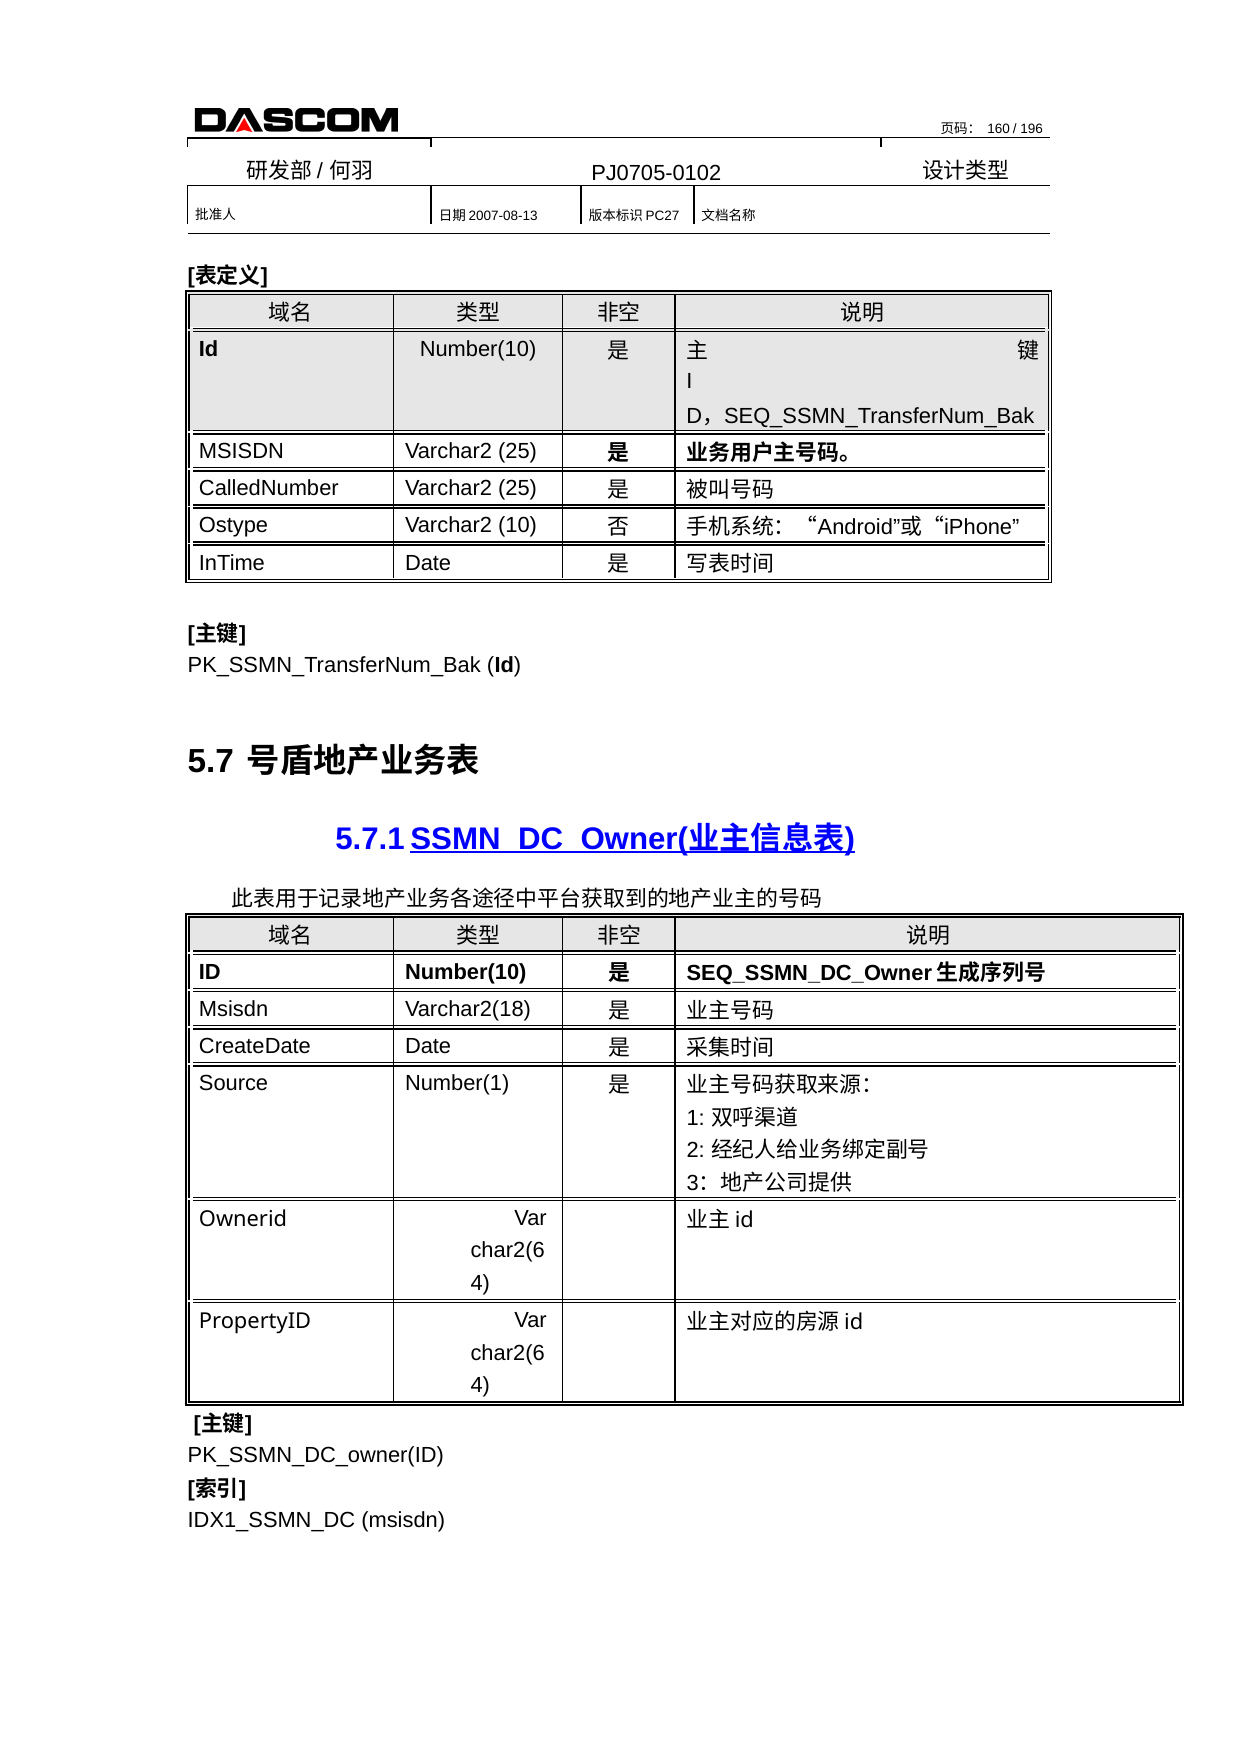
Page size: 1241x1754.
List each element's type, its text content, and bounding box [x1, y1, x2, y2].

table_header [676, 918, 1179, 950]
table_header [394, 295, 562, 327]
text [表定义] [187, 258, 1053, 290]
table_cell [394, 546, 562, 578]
subtitle SSMN_DC_Owner(业主信息表) [335, 803, 1053, 868]
subtitle 号盾地产业务表 [187, 726, 1053, 791]
text [主键] [187, 616, 1053, 648]
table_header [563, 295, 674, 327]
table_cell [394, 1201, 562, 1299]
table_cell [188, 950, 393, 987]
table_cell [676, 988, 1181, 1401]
text [主键] [187, 1406, 1053, 1438]
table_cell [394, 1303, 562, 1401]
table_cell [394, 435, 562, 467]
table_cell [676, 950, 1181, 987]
text IDX1_SSMN_DC (msisdn) [187, 1503, 1053, 1536]
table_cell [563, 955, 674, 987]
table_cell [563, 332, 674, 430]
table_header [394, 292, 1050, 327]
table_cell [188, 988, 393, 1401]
text [索引] [187, 1471, 1053, 1503]
picture [194, 108, 398, 132]
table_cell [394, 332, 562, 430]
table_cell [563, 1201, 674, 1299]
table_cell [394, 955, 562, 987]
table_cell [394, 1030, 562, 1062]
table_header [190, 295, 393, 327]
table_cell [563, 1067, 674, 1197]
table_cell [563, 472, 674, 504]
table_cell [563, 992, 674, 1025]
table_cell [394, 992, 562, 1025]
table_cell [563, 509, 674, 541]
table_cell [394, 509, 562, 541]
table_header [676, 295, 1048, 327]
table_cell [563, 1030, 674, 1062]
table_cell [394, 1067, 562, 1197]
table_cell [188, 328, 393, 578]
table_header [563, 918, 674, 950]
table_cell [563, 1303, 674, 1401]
text 此表用于记录地产业务各途径中平台获取到的地产业主的号码 [187, 881, 1053, 913]
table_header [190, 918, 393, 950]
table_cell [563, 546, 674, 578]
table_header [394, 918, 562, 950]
text PK_SSMN_TransferNum_Bak (Id) [187, 648, 1053, 681]
text PK_SSMN_DC_owner(ID) [187, 1438, 1053, 1471]
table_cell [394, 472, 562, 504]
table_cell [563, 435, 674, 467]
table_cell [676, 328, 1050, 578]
